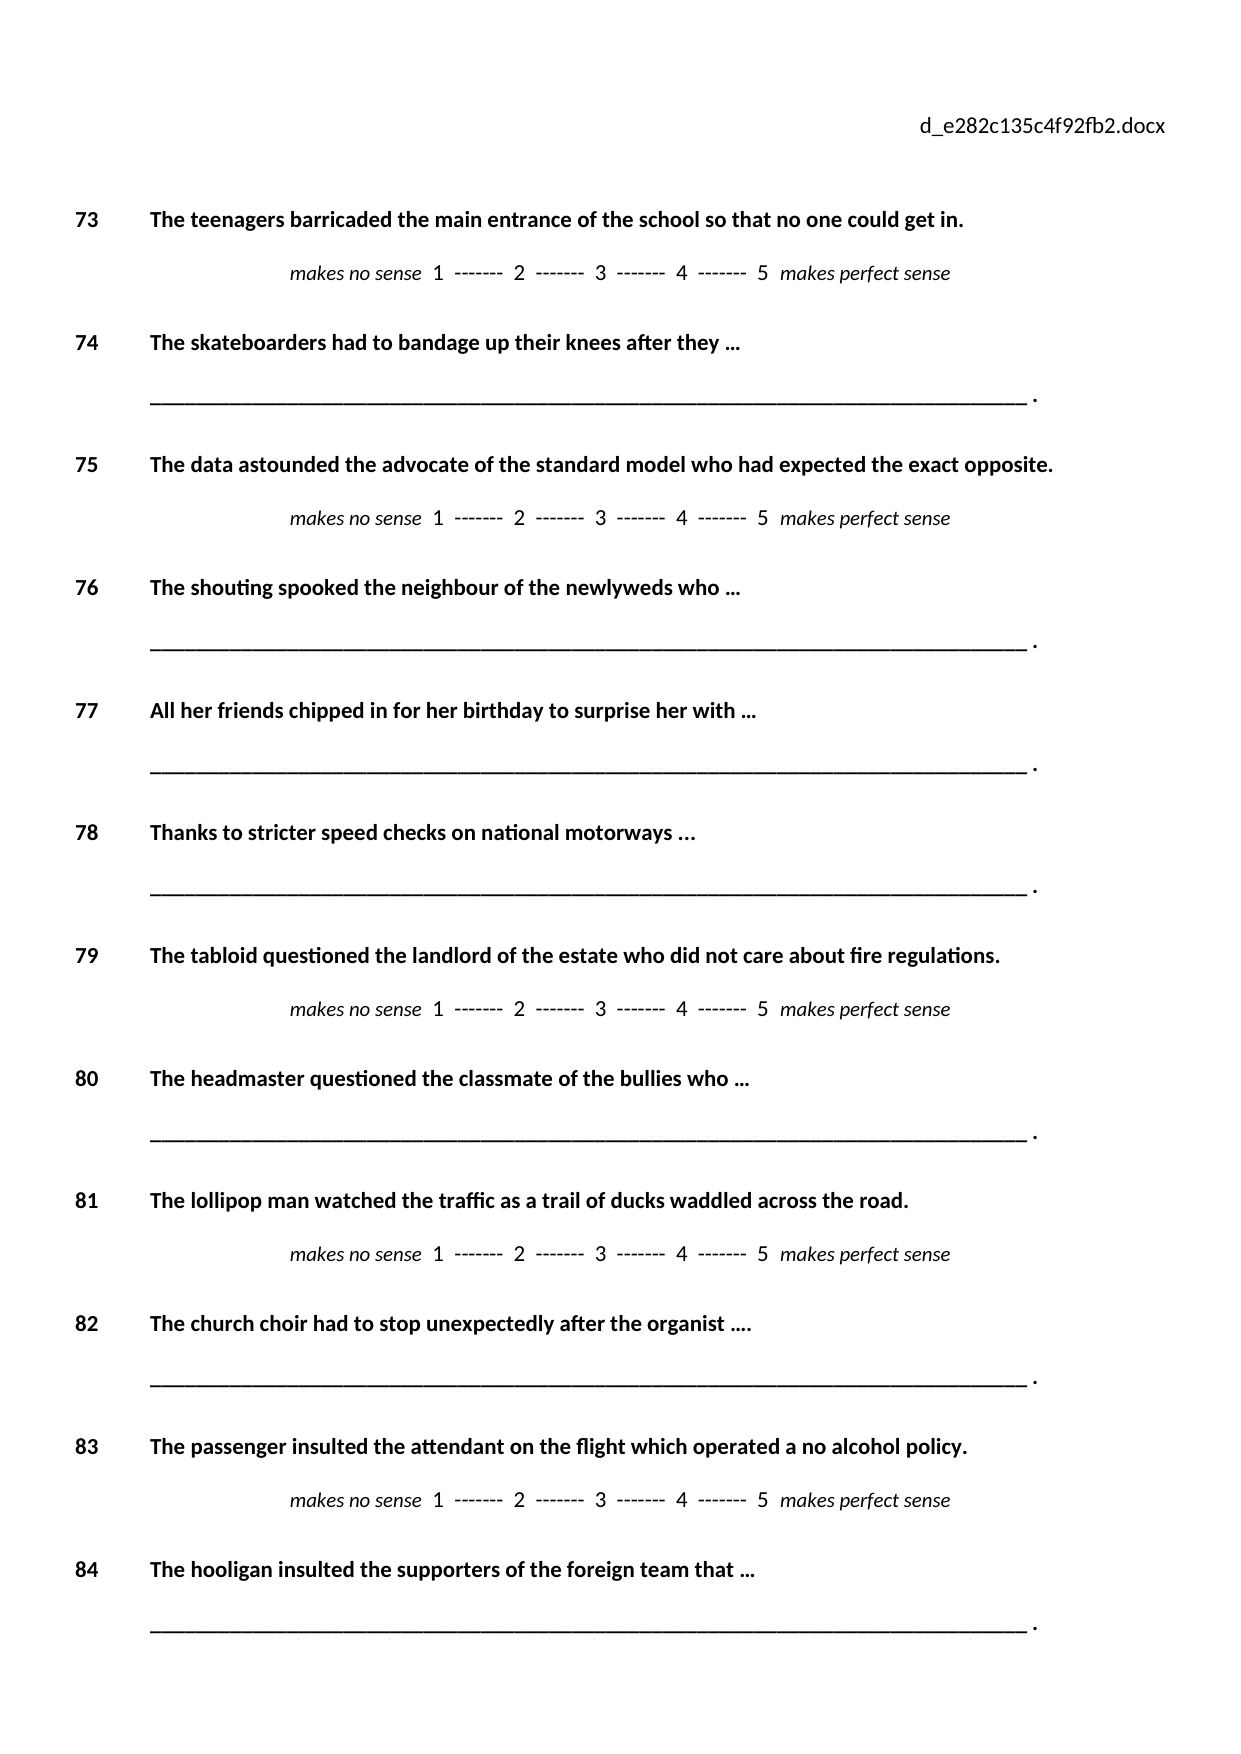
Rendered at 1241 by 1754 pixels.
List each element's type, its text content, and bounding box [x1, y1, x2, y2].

text 74 The skateboarders had to bandage up their knees after they … [75, 328, 1165, 356]
text 76 The shouting spooked the neighbour of the newlyweds who … [75, 573, 1165, 601]
text makes no sense 1 ------- 2 ------- 3 ------- 4 ------- 5 makes perfect sense [75, 1485, 1165, 1513]
text 79 The tabloid questioned the landlord of the estate who did not care about fire regulations. [75, 941, 1165, 969]
text 83 The passenger insulted the attendant on the flight which operated a no alcohol policy. [75, 1432, 1165, 1460]
text _____________________________________________________________________________ . [75, 381, 1165, 409]
text _____________________________________________________________________________ . [75, 1362, 1165, 1390]
text _____________________________________________________________________________ . [75, 871, 1165, 899]
text 78 Thanks to stricter speed checks on national motorways ... [75, 818, 1165, 846]
text makes no sense 1 ------- 2 ------- 3 ------- 4 ------- 5 makes perfect sense [75, 503, 1165, 531]
text 81 The lollipop man watched the traffic as a trail of ducks waddled across the road. [75, 1187, 1165, 1214]
text 77 All her friends chipped in for her birthday to surprise her with … [75, 696, 1165, 724]
text 80 The headmaster questioned the classmate of the bullies who … [75, 1064, 1165, 1092]
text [75, 1608, 1165, 1636]
text _____________________________________________________________________________ . [75, 626, 1165, 654]
text 84 The hooligan insulted the supporters of the foreign team that … [75, 1555, 1165, 1583]
text 73 The teenagers barricaded the main entrance of the school so that no one could get in. [75, 205, 1165, 233]
text makes no sense 1 ------- 2 ------- 3 ------- 4 ------- 5 makes perfect sense [75, 1239, 1165, 1268]
text makes no sense 1 ------- 2 ------- 3 ------- 4 ------- 5 makes perfect sense [75, 994, 1165, 1022]
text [75, 258, 1165, 286]
text 82 The church choir had to stop unexpectedly after the organist …. [75, 1309, 1165, 1337]
text 75 The data astounded the advocate of the standard model who had expected the exact opposite. [75, 450, 1165, 478]
text _____________________________________________________________________________ . [75, 1117, 1165, 1145]
text _____________________________________________________________________________ . [75, 749, 1165, 777]
